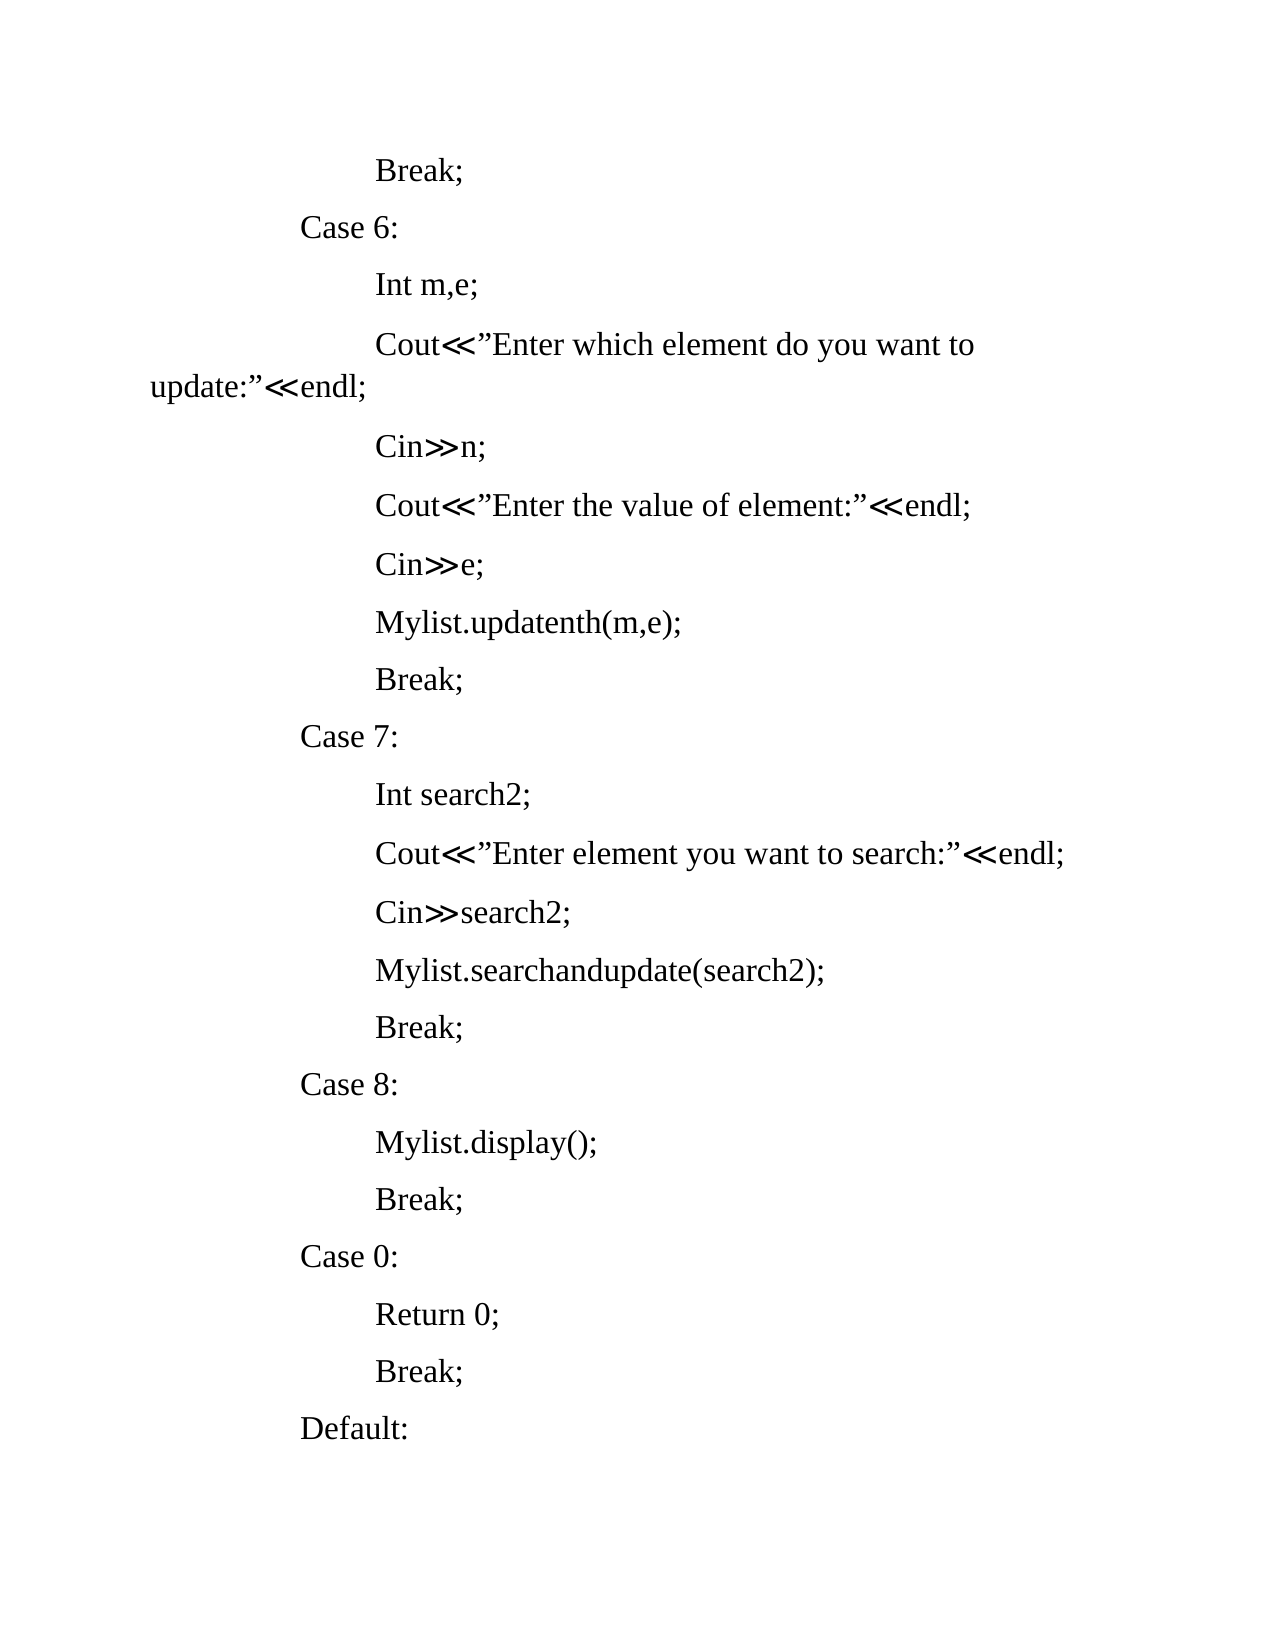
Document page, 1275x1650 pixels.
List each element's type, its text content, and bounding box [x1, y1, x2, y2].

text Cout≪”Enter the value of element:”≪endl; [150, 483, 1125, 524]
text Case 6: [150, 207, 1125, 246]
text Cout≪”Enter which element do you want to update:”≪endl; [150, 322, 1125, 405]
text Mylist.display(); [150, 1122, 1125, 1160]
text Int m,e; [150, 264, 1125, 303]
text Case 0: [150, 1236, 1125, 1275]
text Case 7: [150, 717, 1125, 755]
text Case 8: [150, 1064, 1125, 1103]
text Default: [150, 1408, 1125, 1447]
text Break; [150, 659, 1125, 698]
text Mylist.searchandupdate(search2); [150, 950, 1125, 988]
text Cout≪”Enter element you want to search:”≪endl; [150, 831, 1125, 872]
text Return 0; [150, 1294, 1125, 1332]
text Break; [150, 1179, 1125, 1217]
text Break; [150, 1351, 1125, 1389]
text Break; [150, 1007, 1125, 1046]
text Mylist.updatenth(m,e); [150, 602, 1125, 640]
text Break; [150, 150, 1125, 188]
text Cin≫e; [150, 543, 1125, 583]
text Cin≫n; [150, 424, 1125, 464]
text Int search2; [150, 774, 1125, 812]
text Cin≫search2; [150, 891, 1125, 931]
